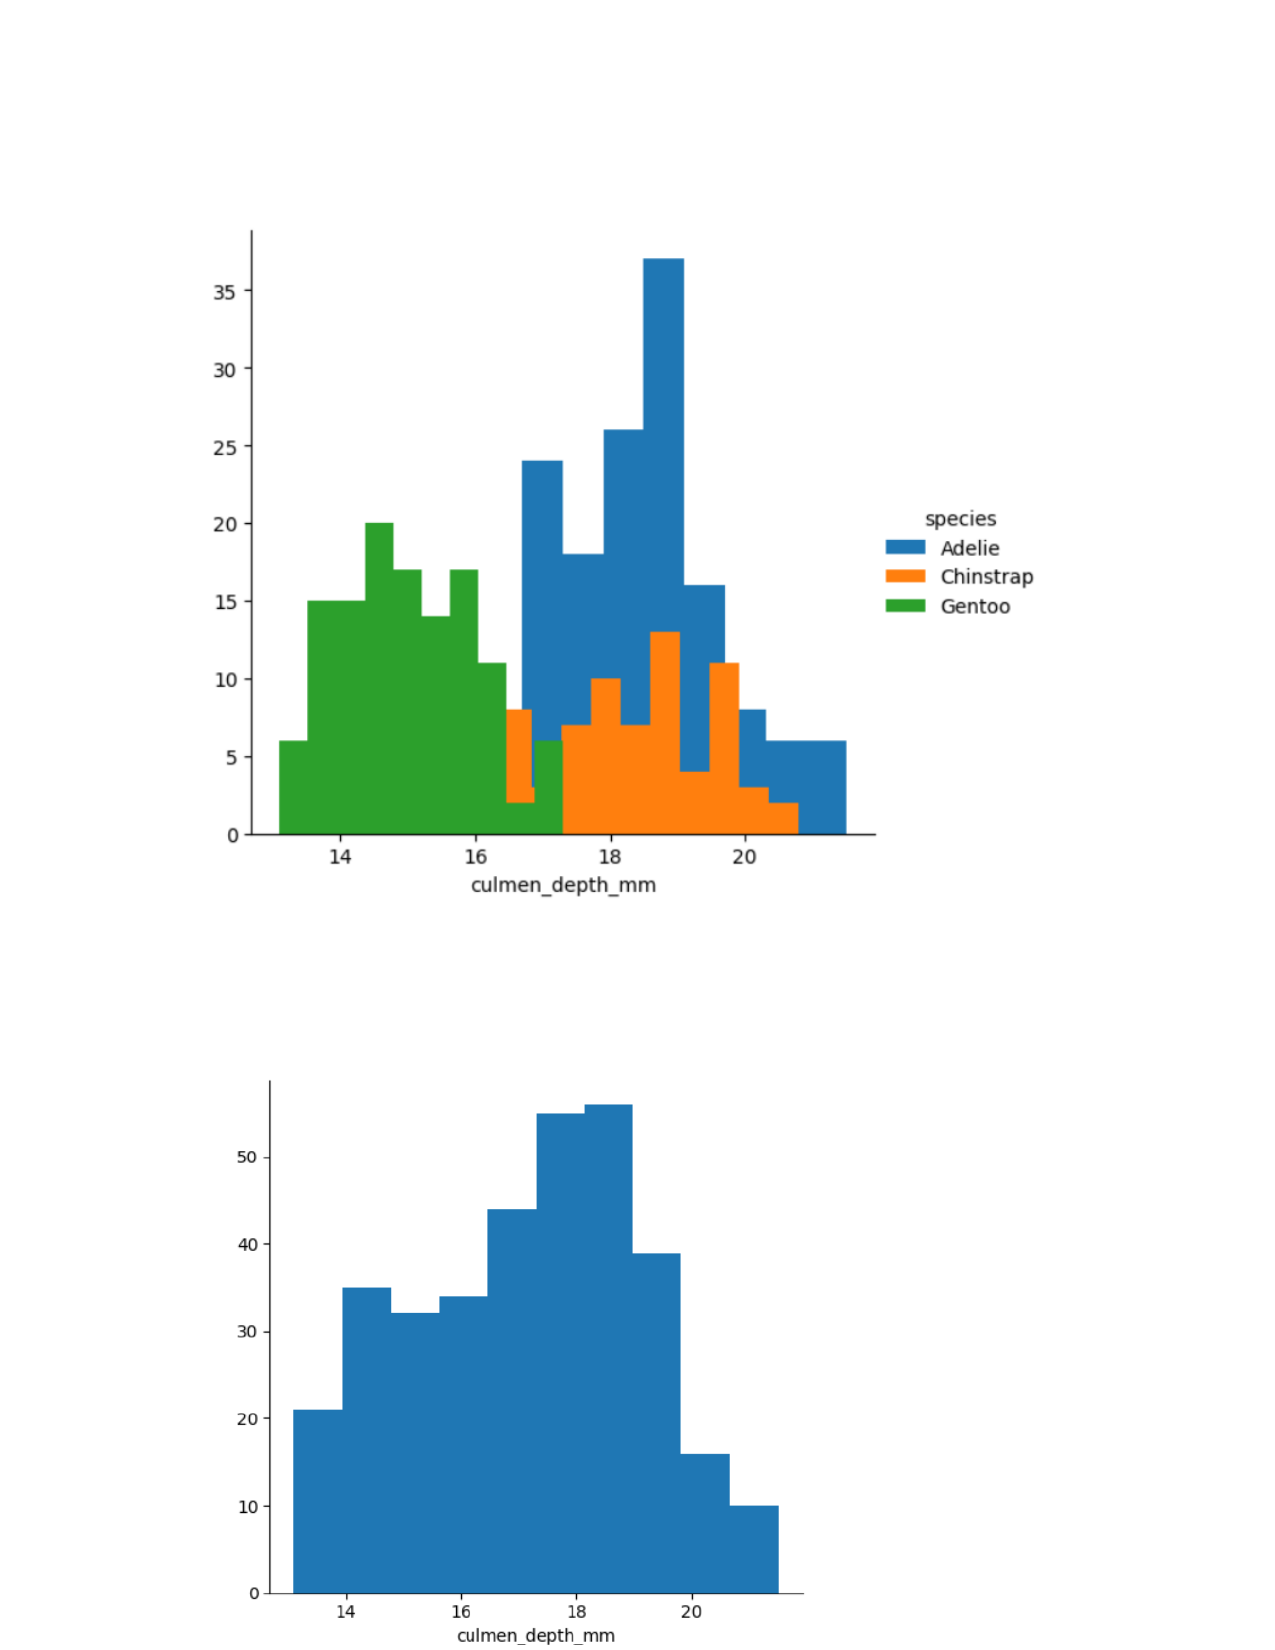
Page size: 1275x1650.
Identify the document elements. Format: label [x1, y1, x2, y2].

picture [211, 1031, 985, 1645]
picture [183, 197, 1092, 918]
